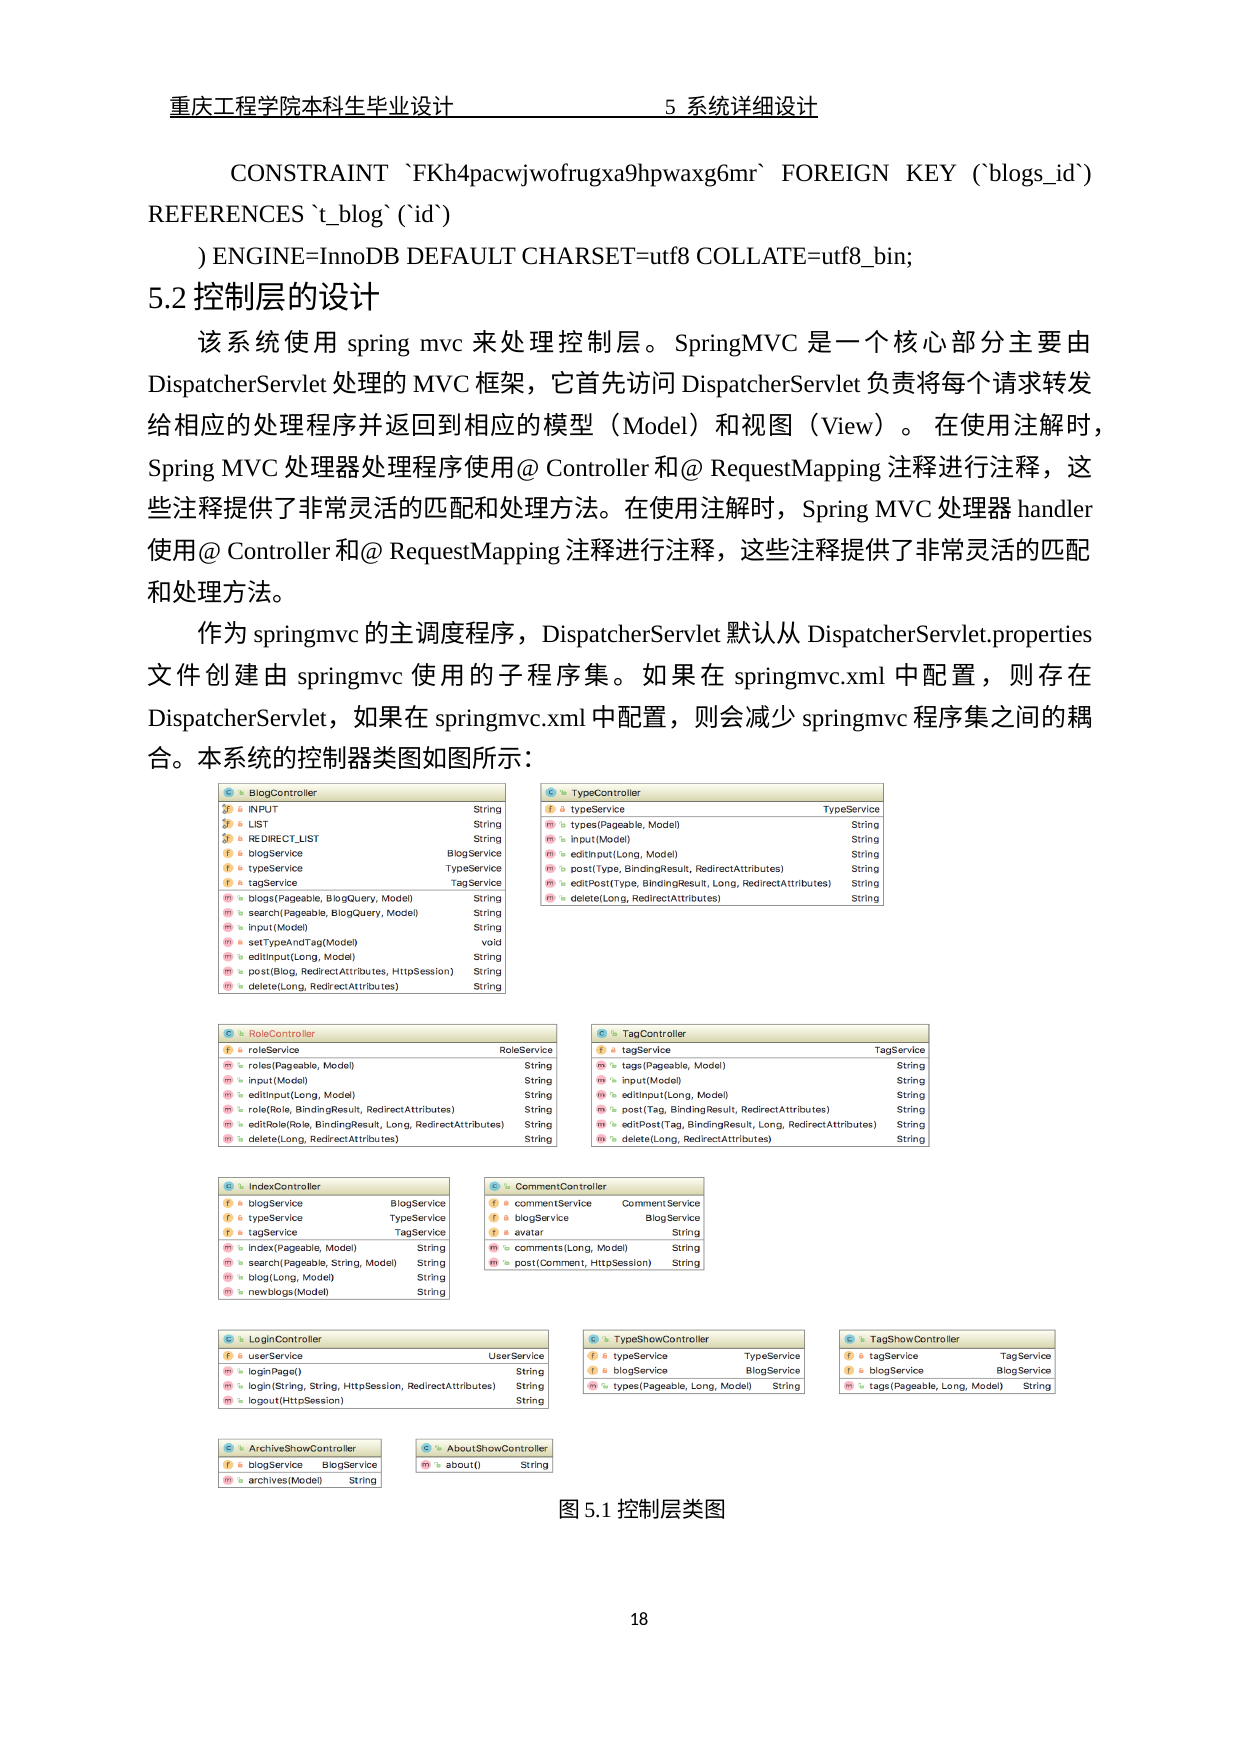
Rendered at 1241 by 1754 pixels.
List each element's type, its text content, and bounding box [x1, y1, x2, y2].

text 图5.1 控制层类图 [148, 1492, 1092, 1523]
text 该系统使用spring mvc来处理控制层。SpringMVC是一个核心部分主要由DispatcherServlet处理的MVC框架，它首先访问DispatcherServlet负责将每个请求转发给相应的处理程序并返回到相应的模型（Model）和视图（View）。 在使用注解时，Spring MVC处理器处理程序使用@ Controller和@ RequestMapping注释进行注释，这些注释提供了非常灵活的匹配和处理方法。在使用注解时，Spring MVC处理器handler使用@ Controller和@ RequestMapping注释进行注释，这些注释提供了非常灵活的匹配和处理方法。 [148, 318, 1092, 609]
text ) ENGINE=InnoDB DEFAULT CHARSET=utf8 COLLATE=utf8_bin; [148, 231, 1092, 273]
picture [197, 776, 1073, 1492]
text CONSTRAINT `FKh4pacwjwofrugxa9hpwaxg6mr` FOREIGN KEY (`blogs_id`) REFERENCES `t_blog` (`id`) [148, 148, 1092, 231]
text 作为springmvc的主调度程序，DispatcherServlet默认从DispatcherServlet.properties文件创建由springmvc使用的子程序集。如果在springmvc.xml中配置，则存在DispatcherServlet，如果在springmvc.xml中配置，则会减少springmvc程序集之间的耦合。本系统的控制器类图如图所示： [148, 609, 1092, 776]
subtitle 5.2控制层的设计 [148, 273, 1092, 318]
